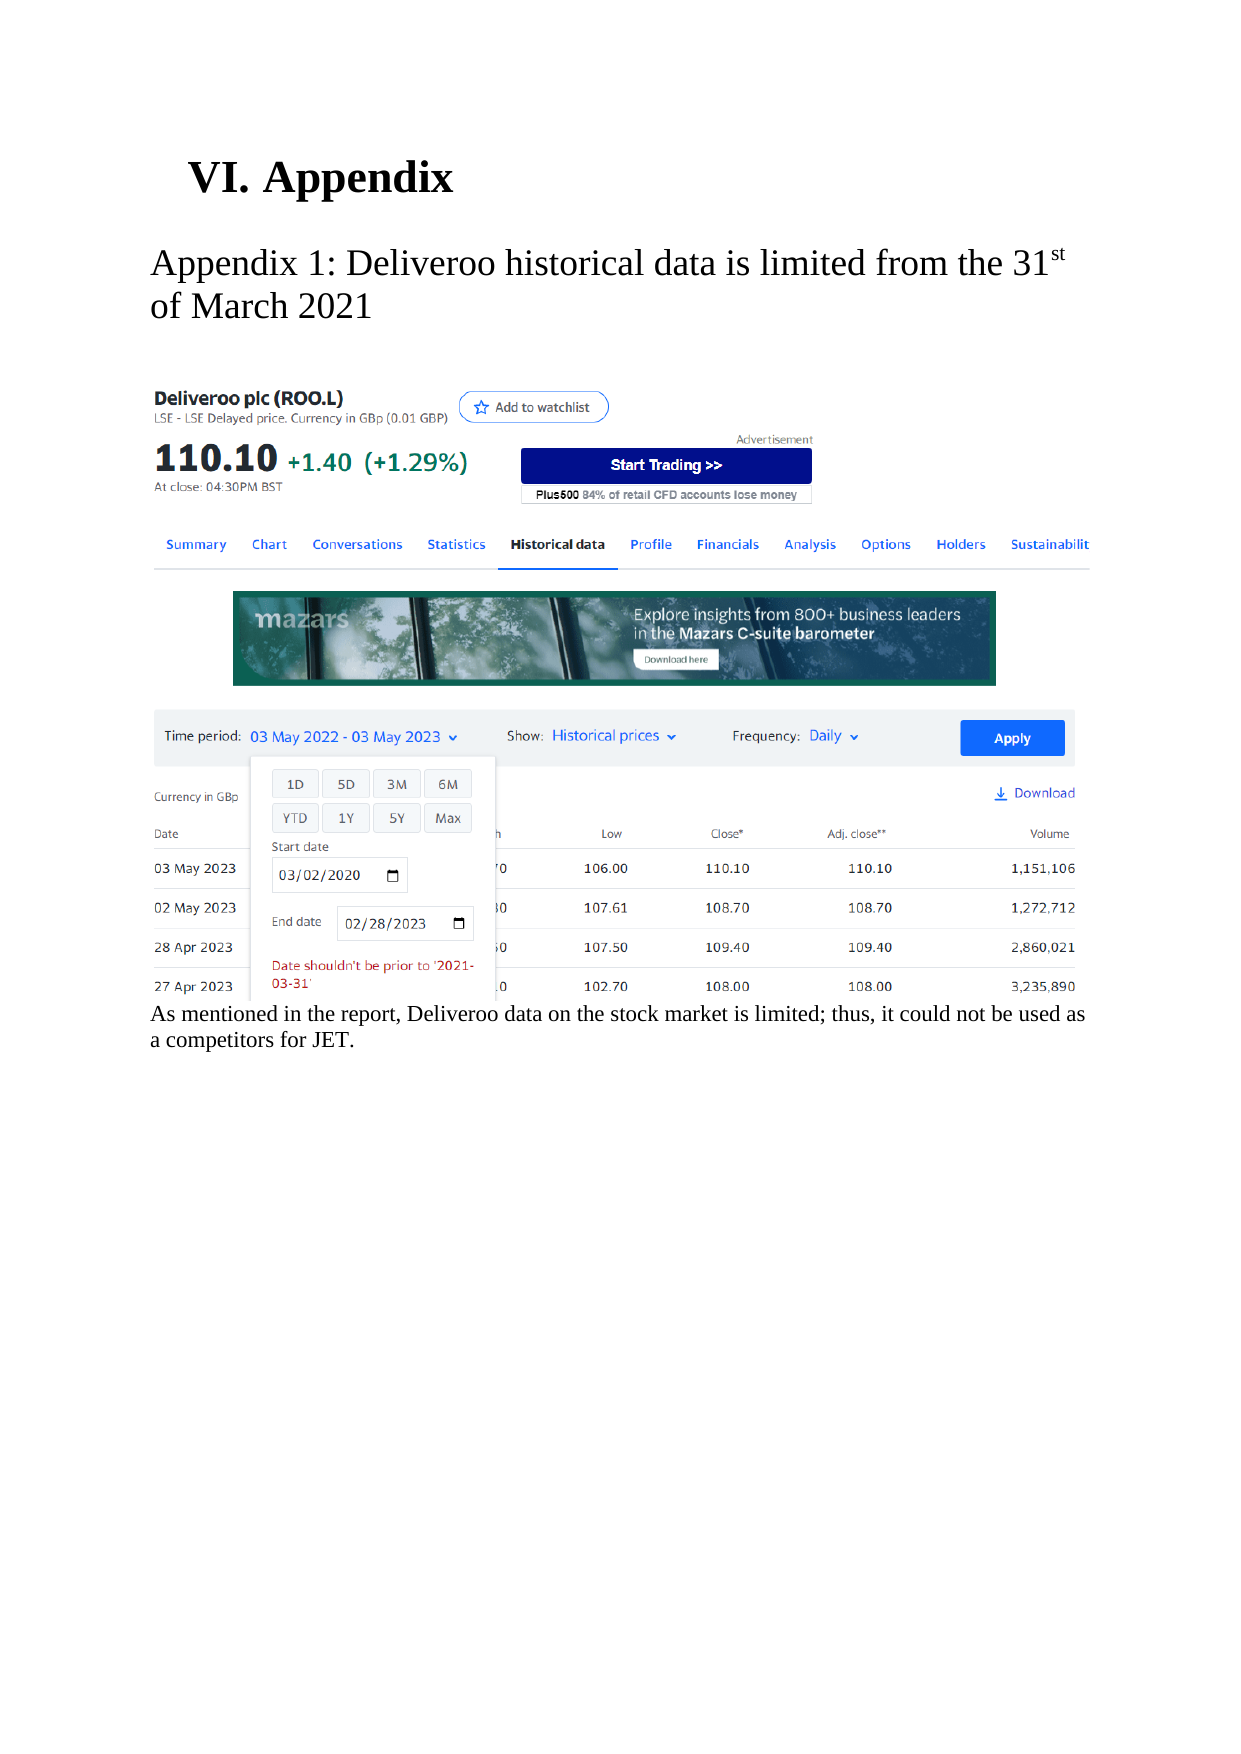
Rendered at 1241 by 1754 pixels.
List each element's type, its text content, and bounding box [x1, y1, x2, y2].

subtitle Appendix 1: Deliveroo historical data is limited from the 31st of March 2021 [150, 240, 1090, 326]
subtitle Appendix [187, 150, 1090, 203]
text As mentioned in the report, Deliveroo data on the stock market is limited; thus, it could not be used as a competitors for JET. [150, 1001, 1090, 1053]
picture [150, 386, 1090, 1001]
